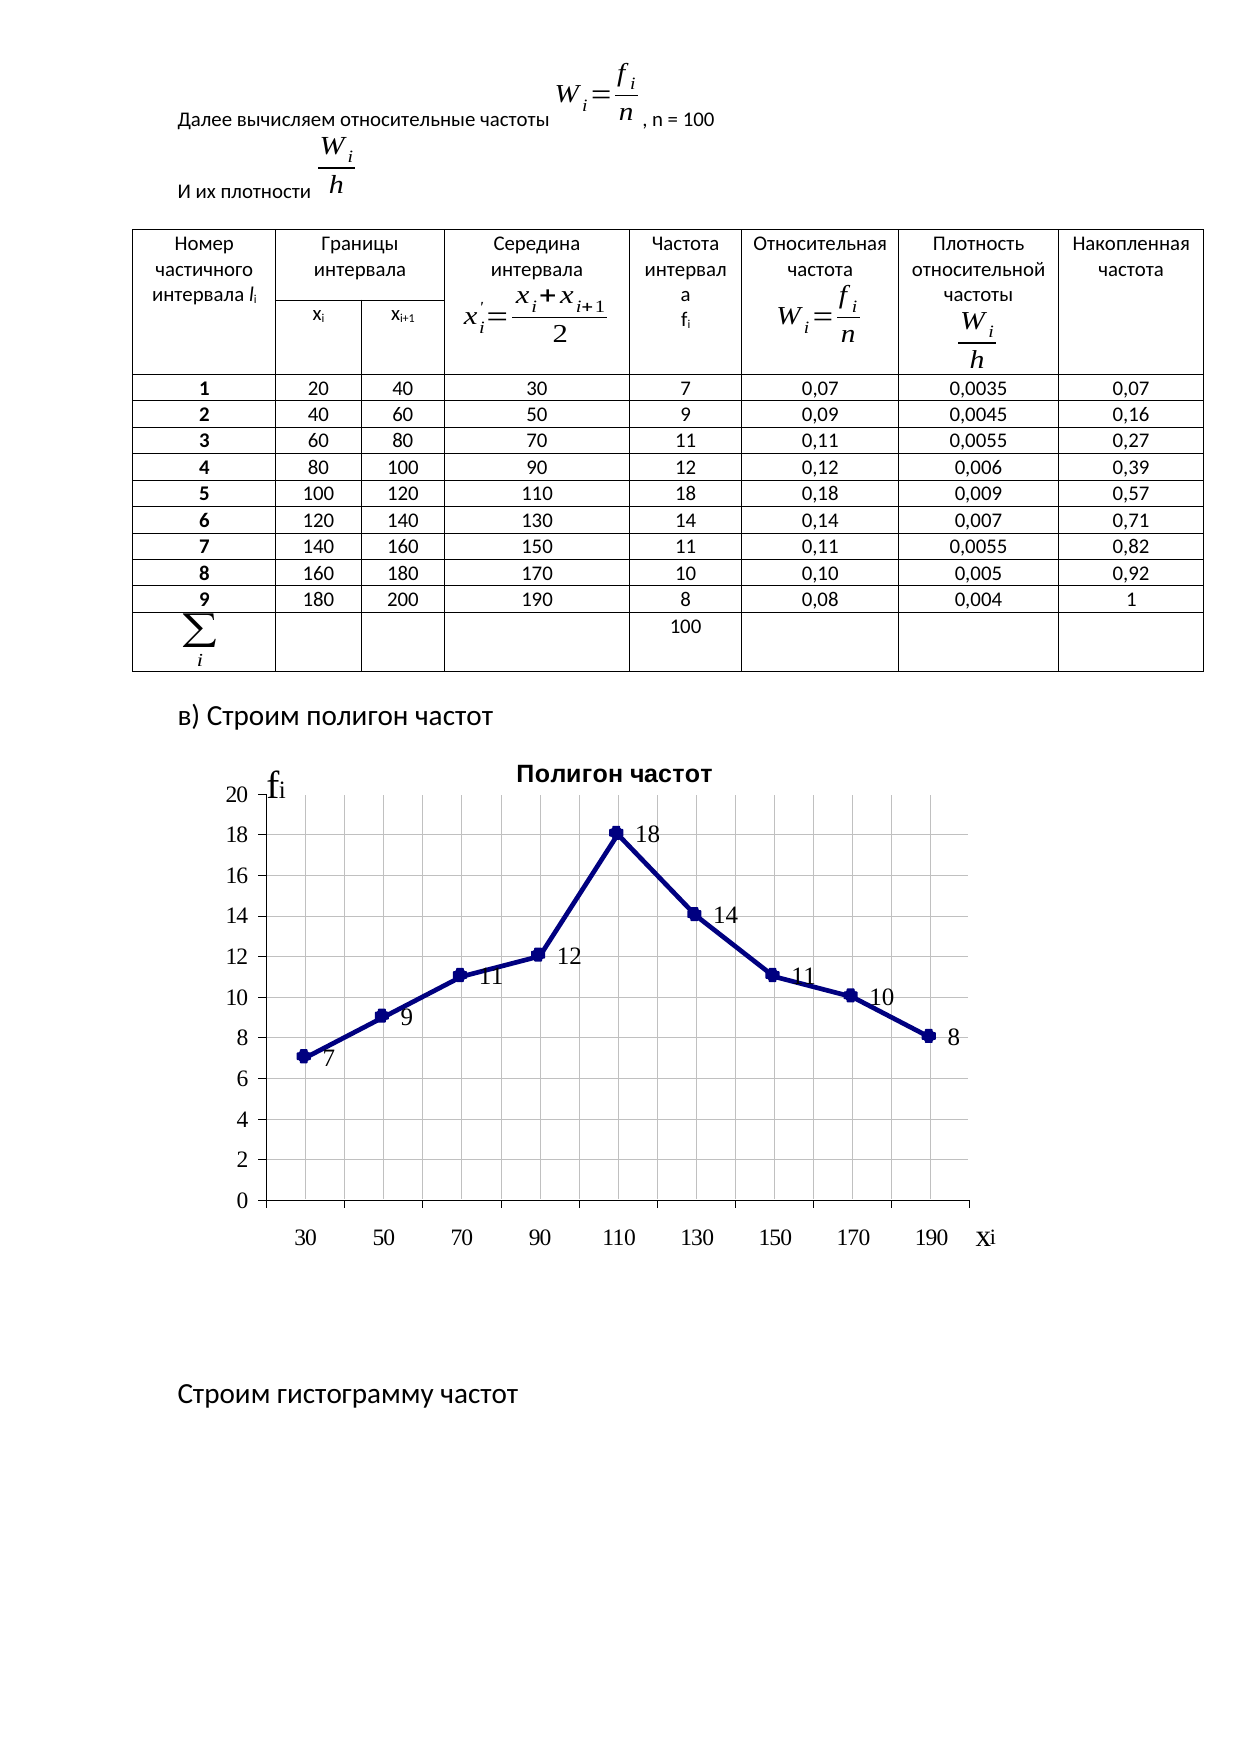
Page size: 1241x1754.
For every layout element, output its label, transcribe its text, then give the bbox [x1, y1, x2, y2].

table_cell 6 [133, 507, 275, 532]
table_cell 120 [276, 507, 361, 532]
table_cell xi+1 [362, 301, 444, 374]
table_cell [899, 613, 1058, 671]
table_cell 2 [133, 401, 275, 427]
table_header Границы интервала [276, 230, 444, 299]
table_cell 7 [133, 534, 275, 559]
table_cell 40 [362, 375, 444, 400]
table_cell 0,71 [1059, 507, 1203, 532]
table_cell 0,009 [899, 481, 1058, 506]
table_cell 0,07 [1059, 375, 1203, 400]
table_cell 100 [630, 613, 741, 671]
table_cell [742, 613, 898, 671]
table_cell 30 [445, 375, 629, 400]
table_cell 150 [445, 534, 629, 559]
table_cell 0,005 [899, 560, 1058, 585]
table_cell 0,27 [1059, 428, 1203, 453]
table_cell 160 [362, 534, 444, 559]
table_cell 10 [630, 560, 741, 585]
table_cell 160 [276, 560, 361, 585]
table_cell [362, 613, 444, 671]
table_cell 9 [133, 586, 275, 612]
table_cell 0,18 [742, 481, 898, 506]
table_cell 200 [362, 586, 444, 612]
table_cell 0,11 [742, 428, 898, 453]
table_cell 0,004 [899, 586, 1058, 612]
table_cell 18 [630, 481, 741, 506]
table_cell 20 [276, 375, 361, 400]
table_header Плотность относительной частоты [899, 230, 1058, 374]
table_cell 14 [630, 507, 741, 532]
table_cell 0,006 [899, 454, 1058, 479]
table_cell 0,92 [1059, 560, 1203, 585]
table_cell 50 [445, 401, 629, 427]
table_cell 0,0055 [899, 428, 1058, 453]
table_cell 0,82 [1059, 534, 1203, 559]
table_cell 4 [133, 454, 275, 479]
table_header Середина интервала [445, 230, 629, 374]
table_header Номер частичного интервала li [133, 230, 275, 374]
table_cell 0,007 [899, 507, 1058, 532]
table_cell 40 [276, 401, 361, 427]
table_cell 3 [133, 428, 275, 453]
table_cell 0,09 [742, 401, 898, 427]
table_cell 0,16 [1059, 401, 1203, 427]
table_cell 80 [362, 428, 444, 453]
table_cell 180 [362, 560, 444, 585]
table_cell [445, 613, 629, 671]
table_cell 0,08 [742, 586, 898, 612]
table_cell 60 [276, 428, 361, 453]
table_header Накопленная частота [1059, 230, 1203, 374]
table_cell 170 [445, 560, 629, 585]
table_header Относительная частота [742, 230, 898, 374]
table_cell 130 [445, 507, 629, 532]
table_cell 8 [630, 586, 741, 612]
table_cell 0,0035 [899, 375, 1058, 400]
table_cell 8 [133, 560, 275, 585]
table_cell 0,12 [742, 454, 898, 479]
table_cell 0,10 [742, 560, 898, 585]
text И их плотности [177, 131, 1152, 204]
table_cell xi [276, 301, 361, 374]
table_cell 11 [630, 534, 741, 559]
table_cell 5 [133, 481, 275, 506]
table_cell 12 [630, 454, 741, 479]
table_cell 90 [445, 454, 629, 479]
table_cell 100 [362, 454, 444, 479]
table_cell 190 [445, 586, 629, 612]
text в) Строим полигон частот [177, 697, 1152, 733]
table_cell 0,11 [742, 534, 898, 559]
text Строим гистограмму частот [177, 1375, 1152, 1411]
table_cell 0,07 [742, 375, 898, 400]
table_cell 110 [445, 481, 629, 506]
table_header Частота интервала fi [630, 230, 741, 374]
table_cell 60 [362, 401, 444, 427]
table_cell 70 [445, 428, 629, 453]
table_cell 0,0045 [899, 401, 1058, 427]
table_cell [276, 613, 361, 671]
table_cell 140 [276, 534, 361, 559]
table_cell [1059, 613, 1203, 671]
table_cell 0,57 [1059, 481, 1203, 506]
table_cell 100 [276, 481, 361, 506]
table_cell 11 [630, 428, 741, 453]
table_cell 0,14 [742, 507, 898, 532]
table_cell 120 [362, 481, 444, 506]
table_cell 0,0055 [899, 534, 1058, 559]
table_cell 1 [133, 375, 275, 400]
text Далее вычисляем относительные частоты , n = 100 [177, 59, 1152, 131]
table_cell 7 [630, 375, 741, 400]
table_cell 9 [630, 401, 741, 427]
table_cell 1 [1059, 586, 1203, 612]
table_cell 180 [276, 586, 361, 612]
table_cell [133, 613, 275, 671]
table_cell 0,39 [1059, 454, 1203, 479]
table_cell 140 [362, 507, 444, 532]
table_cell 80 [276, 454, 361, 479]
